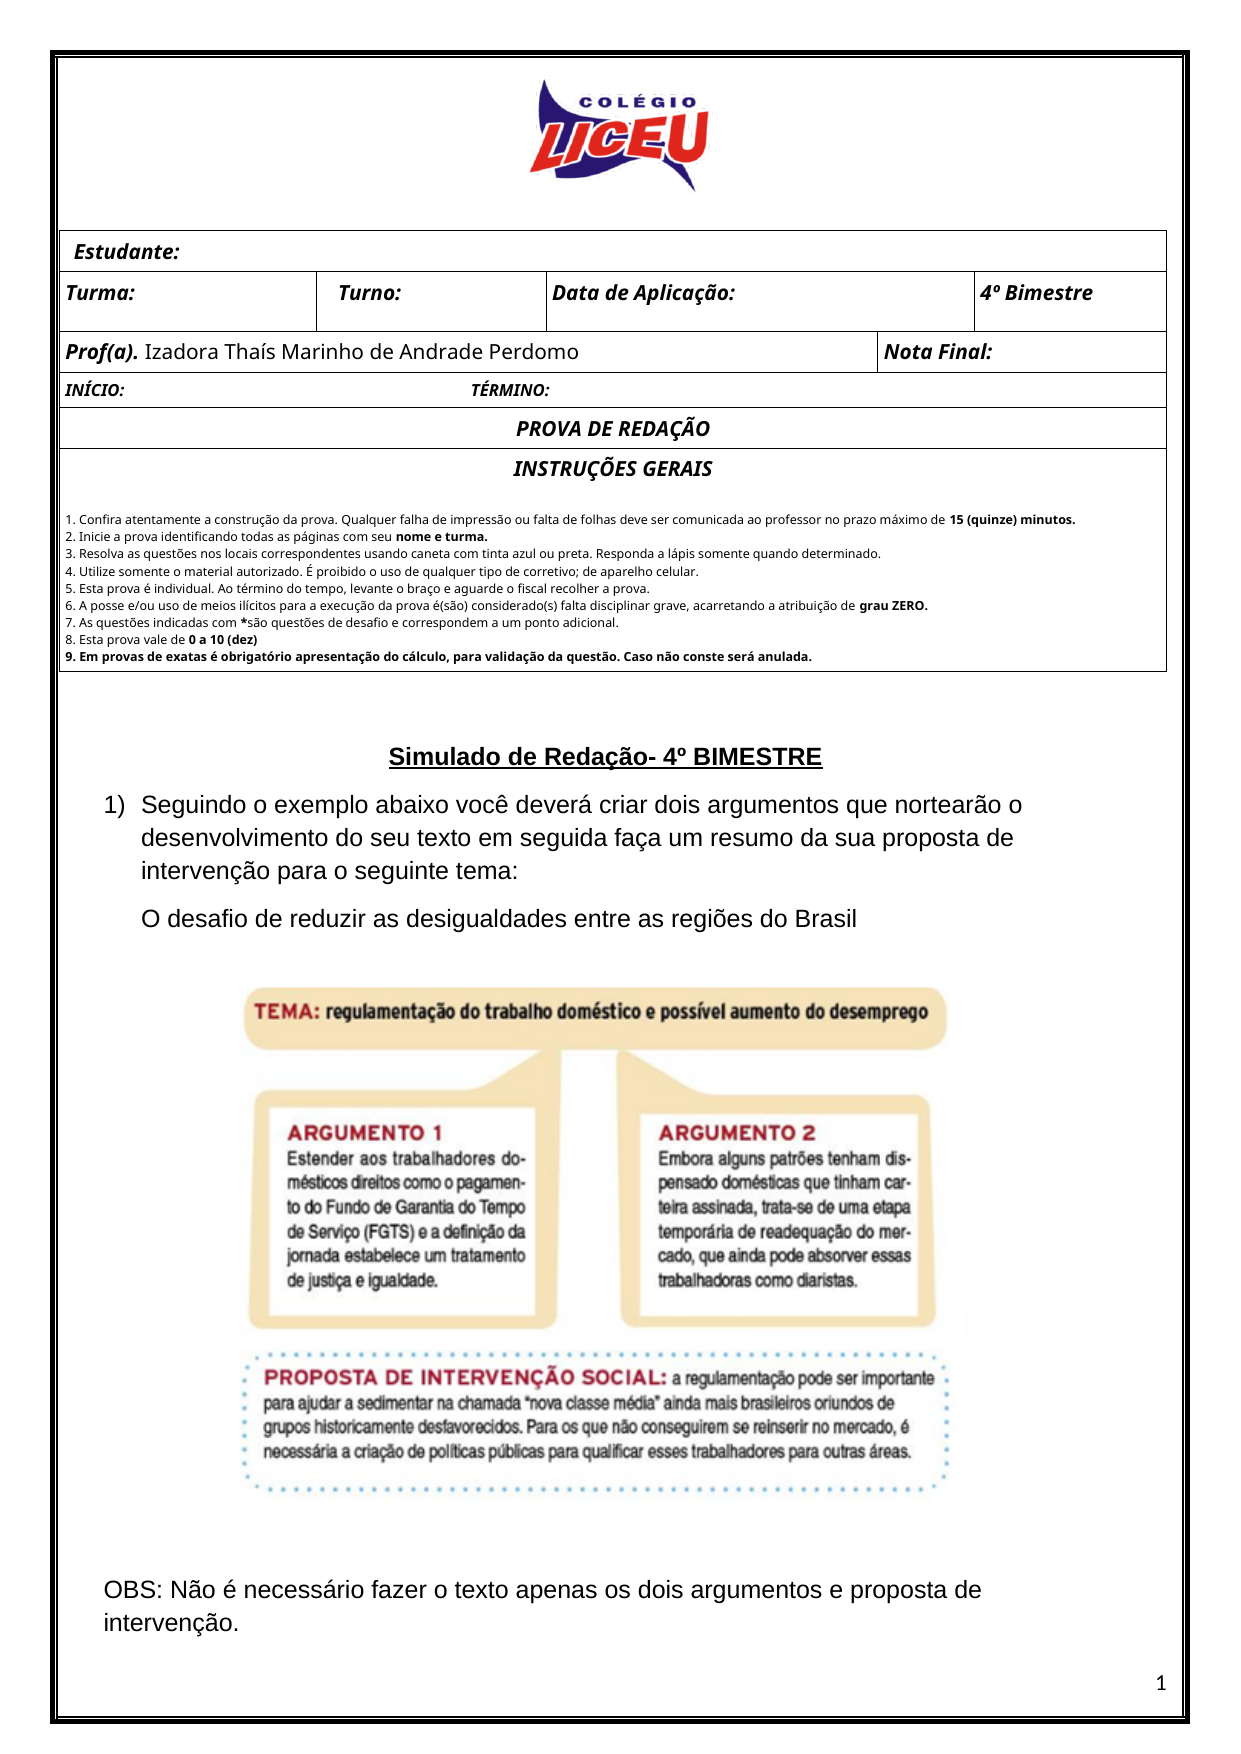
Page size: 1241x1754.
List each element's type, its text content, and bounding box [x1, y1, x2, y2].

text OBS: Não é necessário fazer o texto apenas os dois argumentos e proposta de intervenção. [103, 1575, 1107, 1636]
table_cell INSTRUÇÕES GERAIS 1. Confira atentamente a construção da prova. Qualquer falha de impressão ou falta de folhas deve ser comunicada ao professor no prazo máximo de 15 (quinze) minutos. 2. Inicie a prova identificando todas as páginas com seu nome e turma. 3. Resolva as questões nos locais correspondentes usando caneta com tinta azul ou preta. Responda a lápis somente quando determinado. 4. Utilize somente o material autorizado. É proibido o uso de qualquer tipo de corretivo; de aparelho celular. 5. Esta prova é individual. Ao término do tempo, levante o braço e aguarde o fiscal recolher a prova. 6. A posse e/ou uso de meios ilícitos para a execução da prova é(são) considerado(s) falta disciplinar grave, acarretando a atribuição de grau ZERO. 7. As questões indicadas com *são questões de desafio e correspondem a um ponto adicional. 8. Esta prova vale de 0 a 10 (dez) 9. Em provas de exatas é obrigatório apresentação do cálculo, para validação da questão. Caso não conste será anulada. [60, 449, 1166, 671]
text O desafio de reduzir as desigualdades entre as regiões do Brasil [141, 903, 1107, 932]
table_cell 4º Bimestre [975, 272, 1166, 331]
table_header Estudante: [60, 231, 1166, 271]
table_cell Turno: [317, 272, 546, 331]
text Simulado de Redação- 4º BIMESTRE [103, 742, 1107, 771]
table_cell Nota Final: [878, 332, 1166, 372]
table_cell PROVA DE REDAÇÃO [60, 408, 1166, 448]
table_cell Prof(a). Izadora Thaís Marinho de Andrade Perdomo [60, 332, 877, 372]
table_cell Turma: [60, 272, 316, 331]
picture [219, 951, 992, 1556]
table_cell Data de Aplicação: [547, 272, 974, 331]
table_cell INÍCIO: TÉRMINO: [60, 373, 1166, 407]
list Seguindo o exemplo abaixo você deverá criar dois argumentos que nortearão o desenvolvimento do seu texto em seguida faça um resumo da sua proposta de intervenção para o seguinte tema: [103, 790, 1107, 885]
picture [519, 70, 719, 196]
